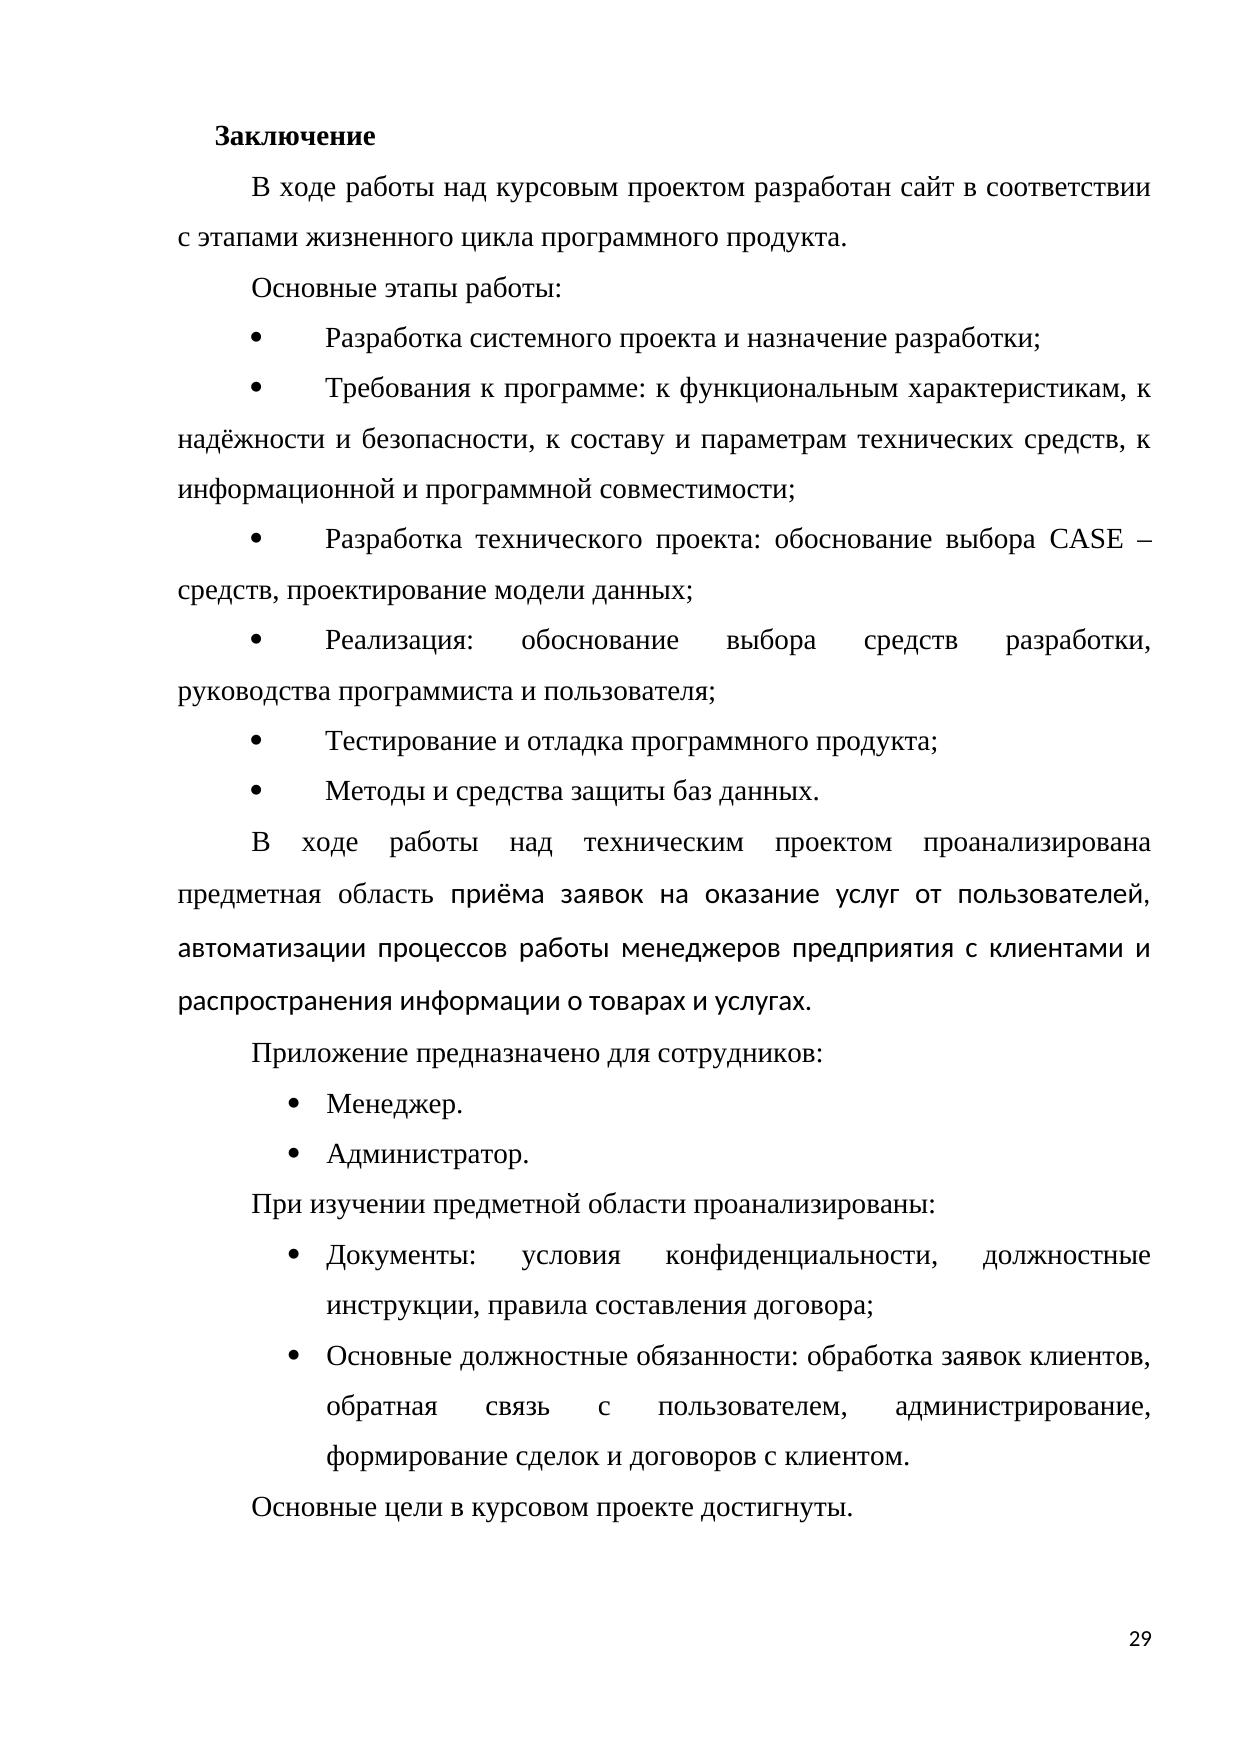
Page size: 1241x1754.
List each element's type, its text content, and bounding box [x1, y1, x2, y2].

list Разработка системного проекта и назначение разработки; [177, 320, 1152, 354]
text Основные этапы работы: [177, 270, 1152, 303]
list Администратор. [288, 1136, 1152, 1170]
list Тестирование и отладка программного продукта; [177, 723, 1152, 757]
list Разработка технического проекта: обоснование выбора CASE – средств, проектирование модели данных; [177, 522, 1152, 606]
text В ходе работы над техническим проектом проанализирована предметная область приёма заявок на оказание услуг от пользователей, автоматизации процессов работы менеджеров предприятия с клиентами и распространения информации о товарах и услугах. [177, 824, 1152, 1018]
list Требования к программе: к функциональным характеристикам, к надёжности и безопасности, к составу и параметрам технических средств, к информационной и программной совместимости; [177, 371, 1152, 505]
text Основные цели в курсовом проекте достигнуты. [177, 1489, 1152, 1522]
list Реализация: обоснование выбора средств разработки, руководства программиста и пользователя; [177, 622, 1152, 706]
list Методы и средства защиты баз данных. [177, 773, 1152, 807]
text В ходе работы над курсовым проектом разработан сайт в соответствии с этапами жизненного цикла программного продукта. [177, 169, 1152, 253]
list Основные должностные обязанности: обработка заявок клиентов, обратная связь с пользователем, администрирование, формирование сделок и договоров с клиентом. [288, 1338, 1152, 1472]
subtitle Заключение [214, 118, 1152, 152]
text Приложение предназначено для сотрудников: [177, 1036, 1152, 1069]
list Документы: условия конфиденциальности, должностные инструкции, правила составления договора; [288, 1237, 1152, 1321]
list Менеджер. [288, 1086, 1152, 1119]
text При изучении предметной области проанализированы: [177, 1187, 1152, 1220]
